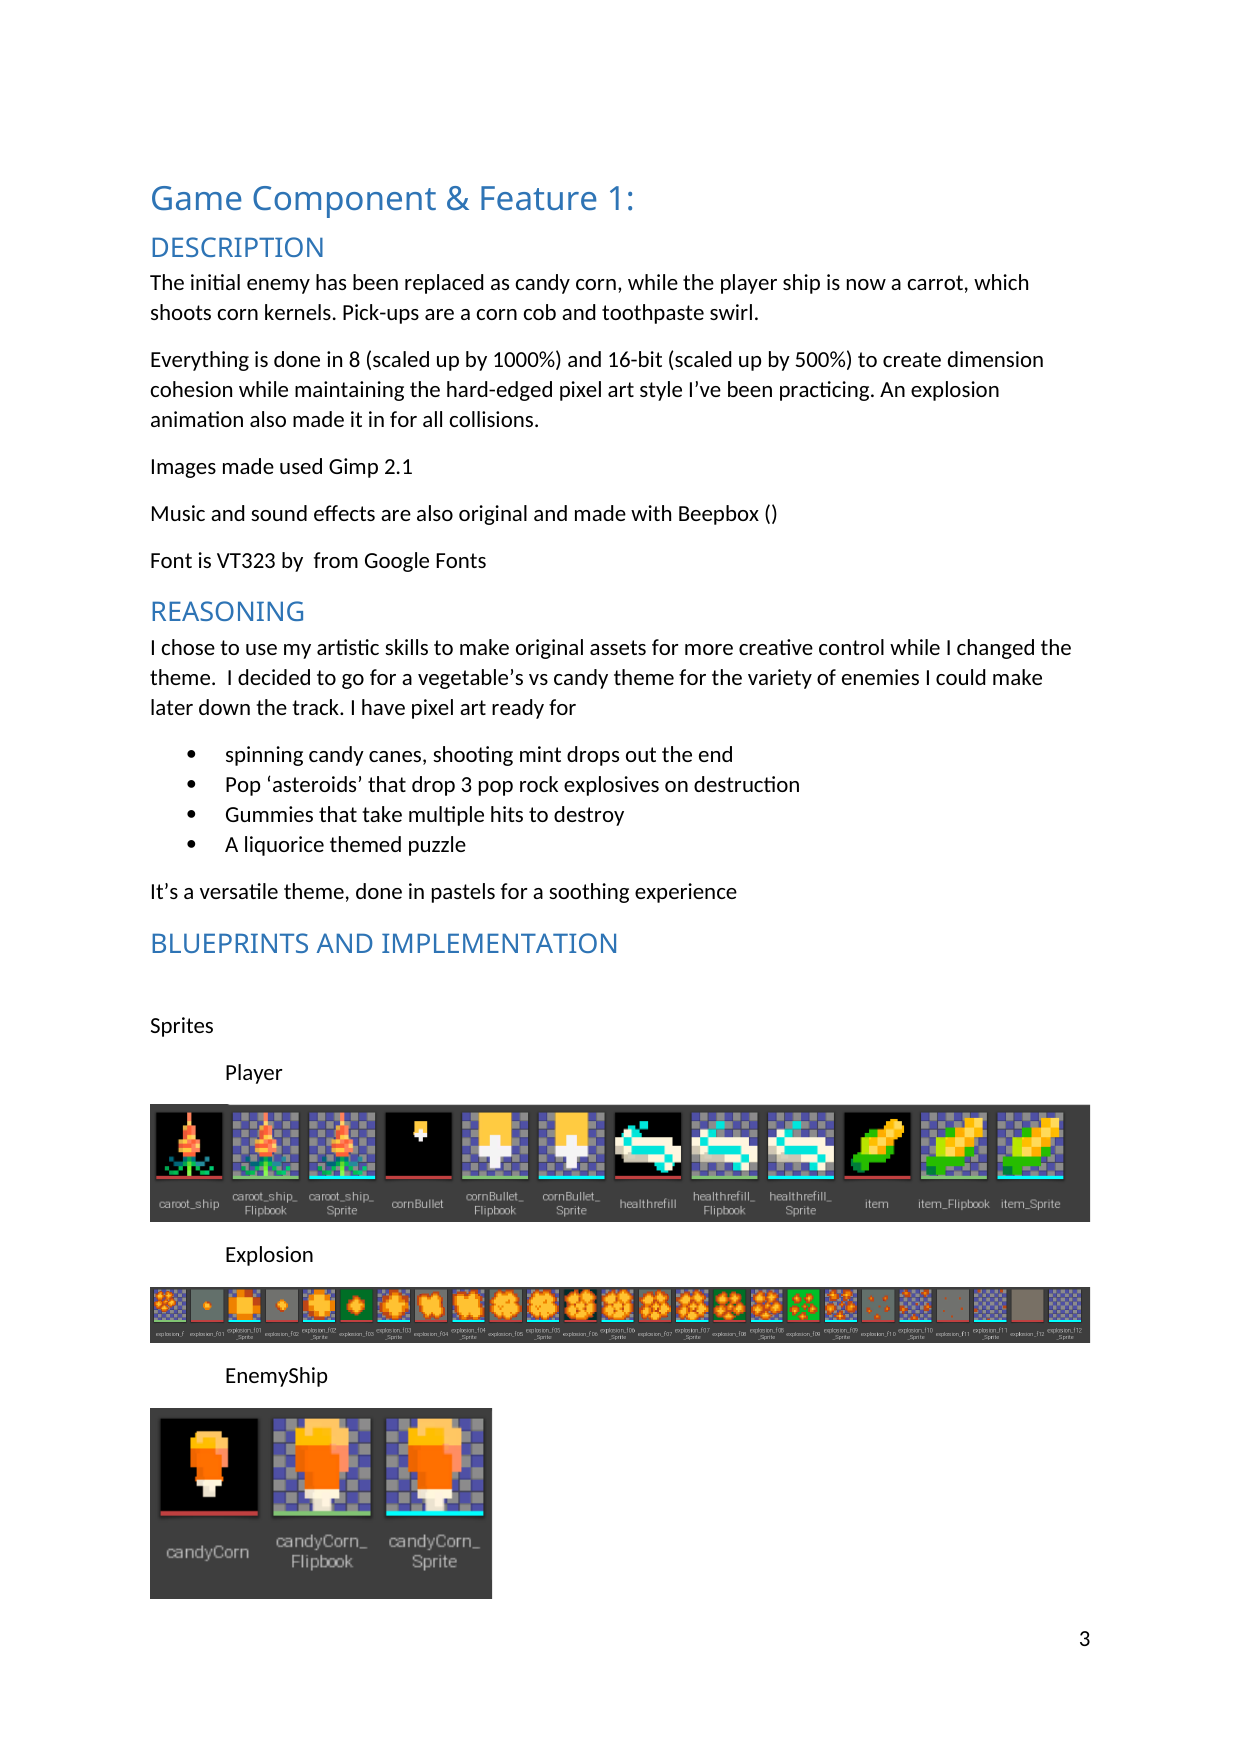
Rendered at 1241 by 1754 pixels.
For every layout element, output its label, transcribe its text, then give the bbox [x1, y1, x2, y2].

text Images made used Gimp 2.1 [150, 452, 1090, 480]
text It’s a versatile theme, done in pastels for a soothing experience [150, 877, 1090, 906]
list Pop ‘asteroids’ that drop 3 pop rock explosives on destruction [187, 770, 1090, 798]
subtitle Game Component & Feature 1: [150, 175, 1090, 220]
subtitle REASONING [150, 593, 1090, 630]
list A liquorice themed puzzle [187, 831, 1090, 859]
text Everything is done in 8 (scaled up by 1000%) and 16-bit (scaled up by 500%) to create dimension cohesion while maintaining the hard-edged pixel art style I’ve been practicing. An explosion animation also made it in for all collisions. [150, 345, 1090, 433]
subtitle DESCRIPTION [150, 228, 1090, 265]
text EnemyShip [150, 1362, 1090, 1389]
subtitle BLUEPRINTS AND IMPLEMENTATION [150, 924, 1090, 961]
text Music and sound effects are also original and made with Beepbox () [150, 499, 1090, 527]
picture [150, 1408, 493, 1599]
text Explosion [150, 1240, 1090, 1268]
text Sprites [150, 1011, 1090, 1039]
text The initial enemy has been replaced as candy corn, while the player ship is now a carrot, which shoots corn kernels. Pick-ups are a corn cob and toothpaste swirl. [150, 268, 1090, 326]
text Player [150, 1058, 1090, 1086]
text Font is VT323 by from Google Fonts [150, 546, 1090, 574]
picture [150, 1287, 1091, 1343]
picture [150, 1104, 1091, 1222]
text I chose to use my artistic skills to make original assets for more creative control while I changed the theme. I decided to go for a vegetable’s vs candy theme for the variety of enemies I could make later down the track. I have pixel art ready for [150, 633, 1090, 721]
list spinning candy canes, shooting mint drops out the end [187, 740, 1090, 768]
list Gummies that take multiple hits to destroy [187, 800, 1090, 828]
